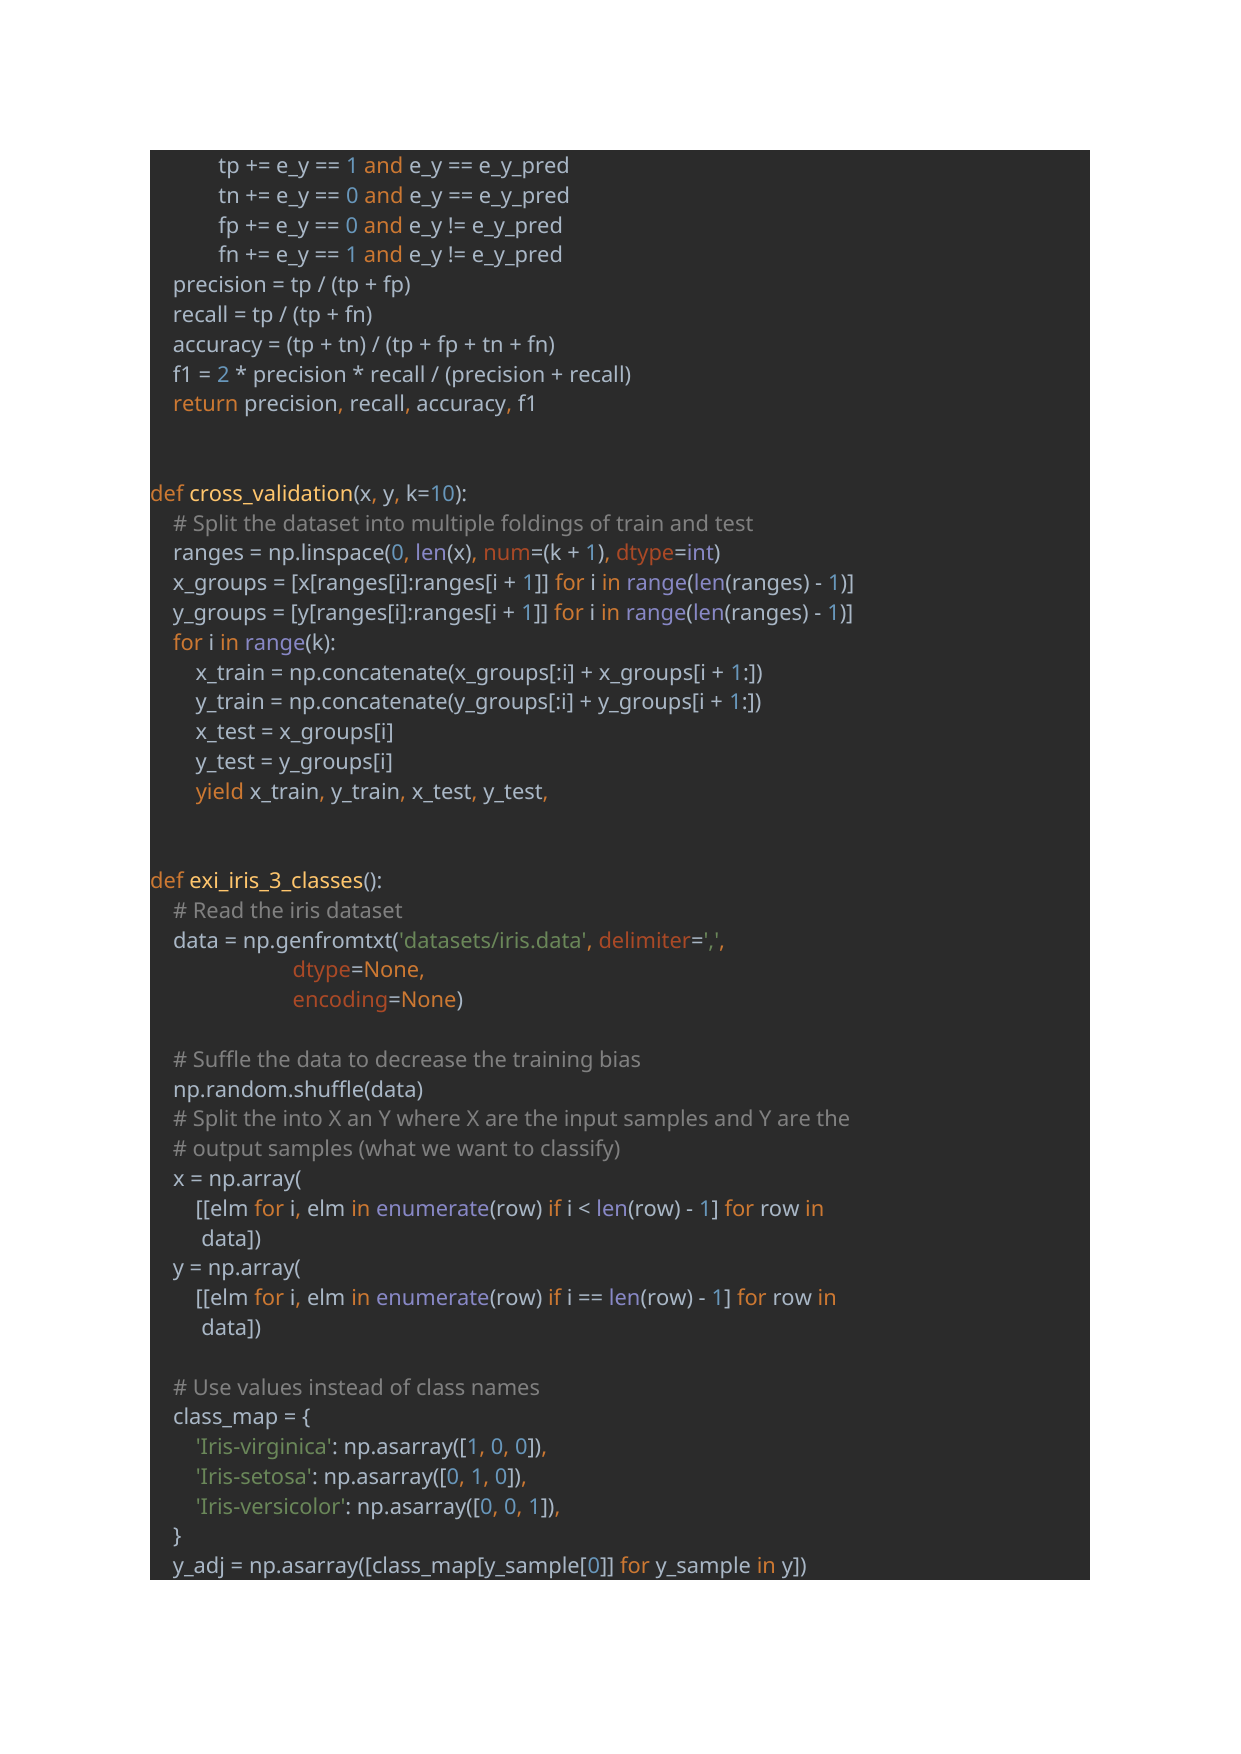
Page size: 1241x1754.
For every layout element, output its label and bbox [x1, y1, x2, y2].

text [150, 150, 1090, 1580]
